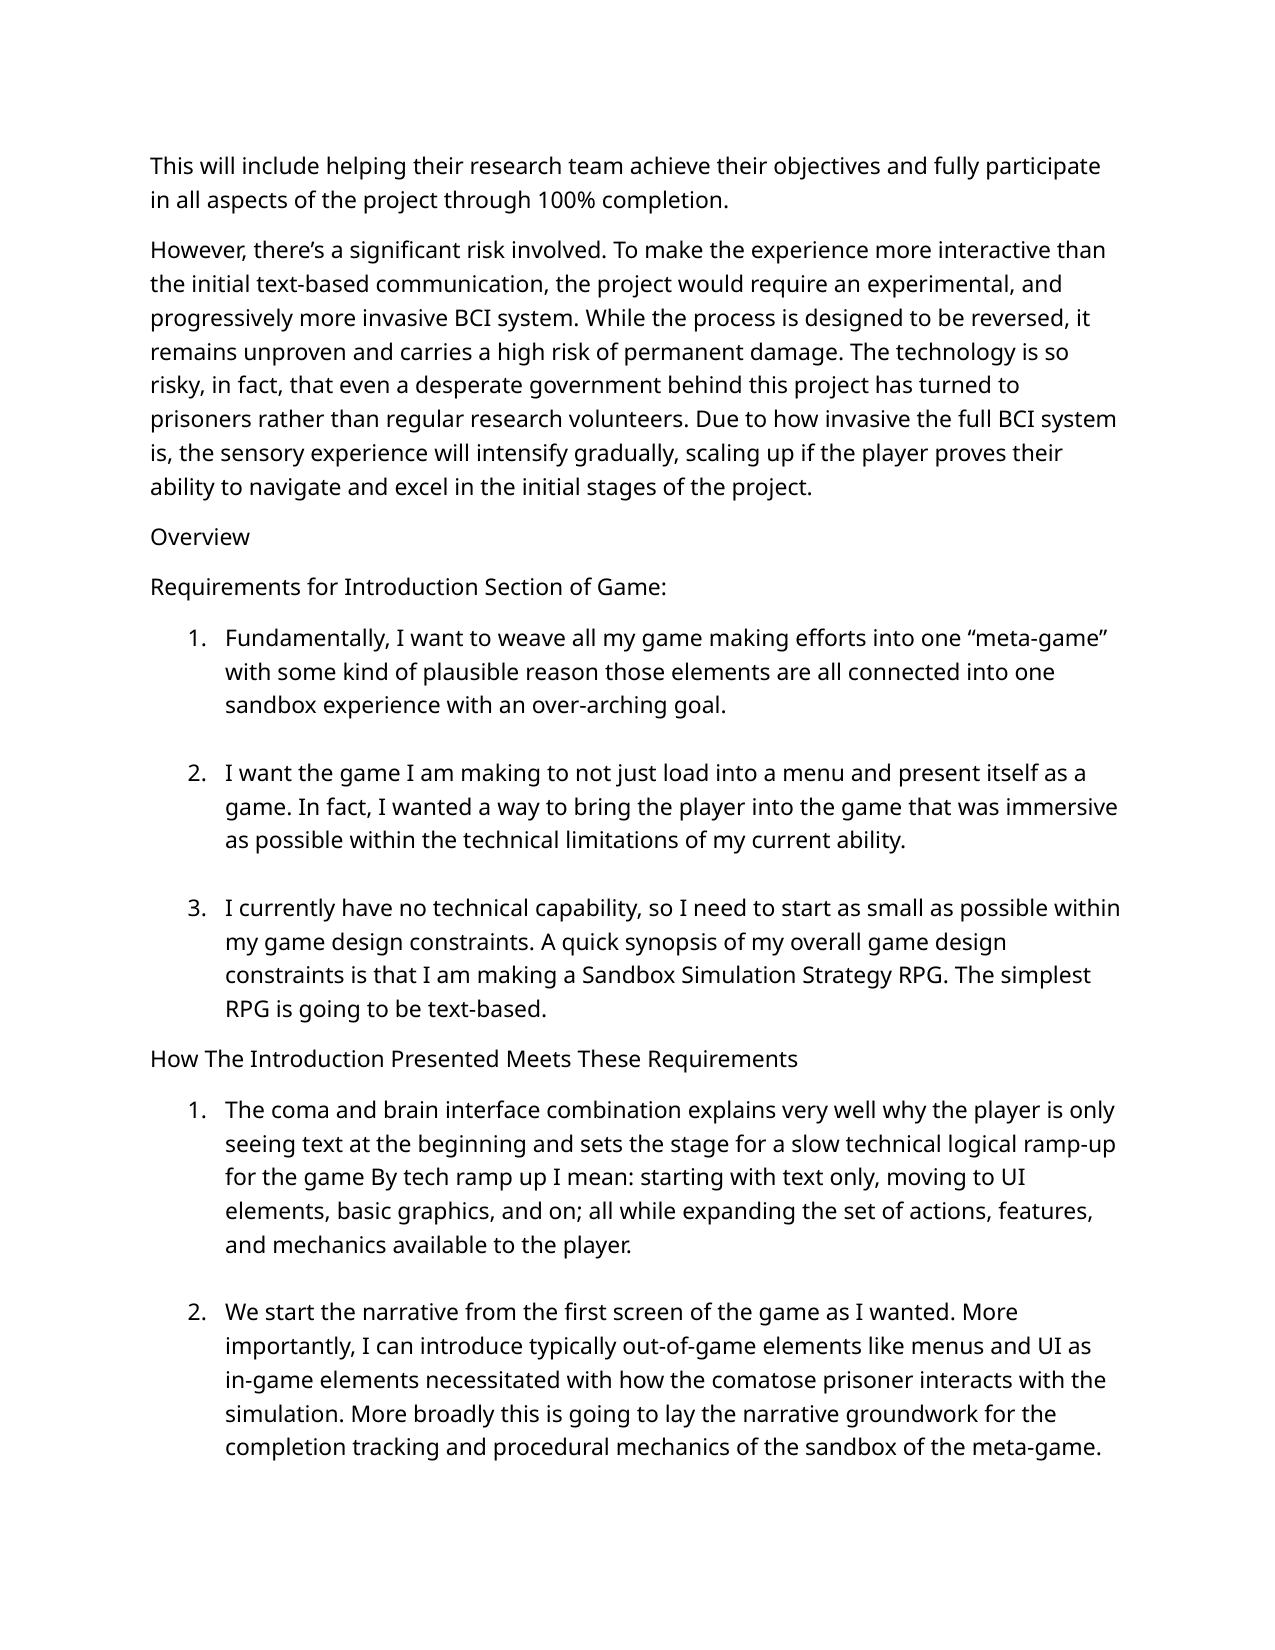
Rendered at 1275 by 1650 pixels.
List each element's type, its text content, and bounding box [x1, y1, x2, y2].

text How The Introduction Presented Meets These Requirements [150, 1043, 1125, 1074]
text Requirements for Introduction Section of Game: [150, 571, 1125, 602]
list Fundamentally, I want to weave all my game making efforts into one “meta-game” with some kind of plausible reason those elements are all connected into one sandbox experience with an over-arching goal. [187, 622, 1125, 754]
list The coma and brain interface combination explains very well why the player is only seeing text at the beginning and sets the stage for a slow technical logical ramp-up for the game By tech ramp up I mean: starting with text only, moving to UI elements, basic graphics, and on; all while expanding the set of actions, features, and mechanics available to the player. [187, 1094, 1125, 1294]
list I want the game I am making to not just load into a menu and present itself as a game. In fact, I wanted a way to bring the player into the game that was immersive as possible within the technical limitations of my current ability. [187, 757, 1125, 889]
list I currently have no technical capability, so I need to start as small as possible within my game design constraints. A quick synopsis of my overall game design constraints is that I am making a Sandbox Simulation Strategy RPG. The simplest RPG is going to be text-based. [187, 892, 1125, 1024]
text However, there’s a significant risk involved. To make the experience more interactive than the initial text-based communication, the project would require an experimental, and progressively more invasive BCI system. While the process is designed to be reversed, it remains unproven and carries a high risk of permanent damage. The technology is so risky, in fact, that even a desperate government behind this project has turned to prisoners rather than regular research volunteers. Due to how invasive the full BCI system is, the sensory experience will intensify gradually, scaling up if the player proves their ability to navigate and excel in the initial stages of the project. [150, 234, 1125, 502]
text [150, 150, 1125, 215]
text Overview [150, 521, 1125, 552]
list We start the narrative from the first screen of the game as I wanted. More importantly, I can introduce typically out-of-game elements like menus and UI as in-game elements necessitated with how the comatose prisoner interacts with the simulation. More broadly this is going to lay the narrative groundwork for the completion tracking and procedural mechanics of the sandbox of the meta-game. [187, 1296, 1125, 1496]
